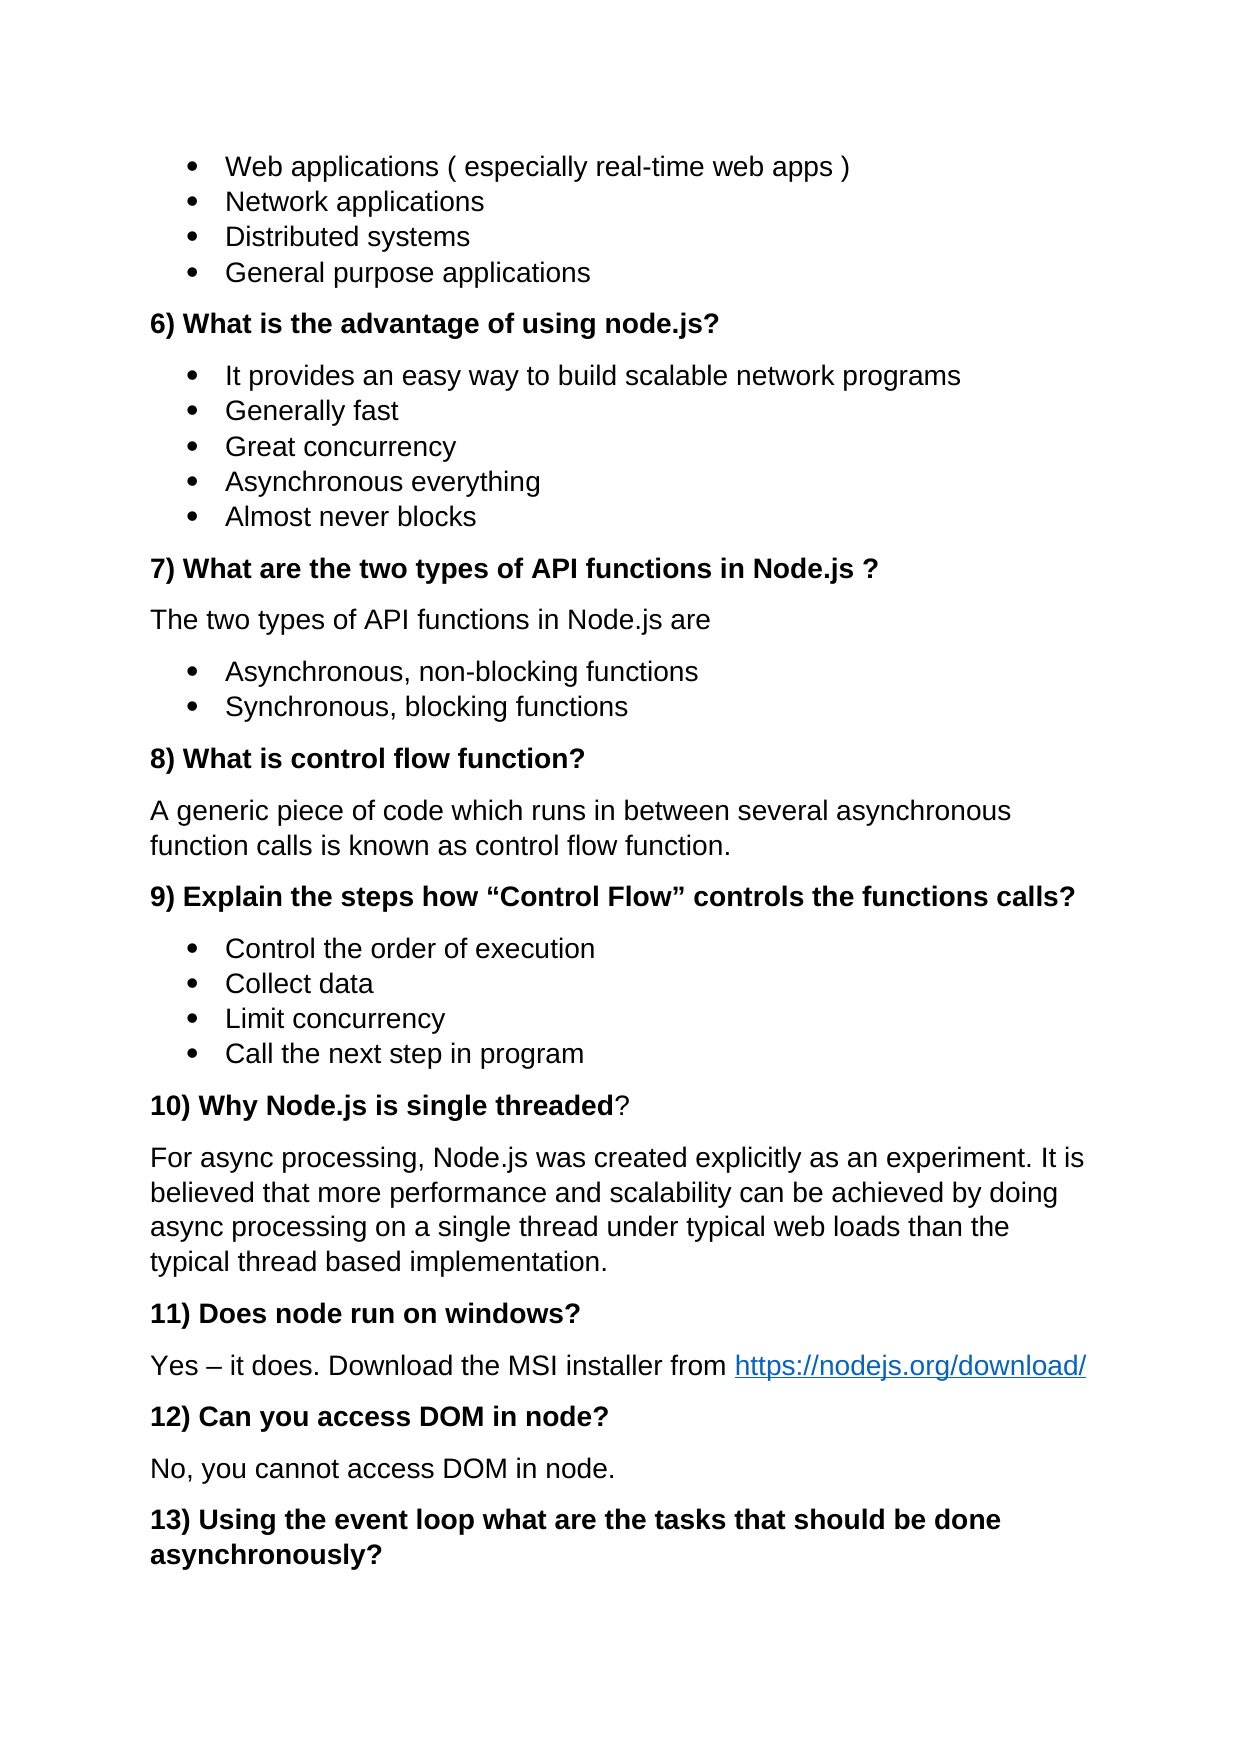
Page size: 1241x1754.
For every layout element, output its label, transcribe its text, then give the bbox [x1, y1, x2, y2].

list Generally fast [187, 394, 1090, 427]
list Almost never blocks [187, 500, 1090, 532]
text A generic piece of code which runs in between several asynchronous function calls is known as control flow function. [150, 793, 1090, 861]
text 10) Why Node.js is single threaded? [150, 1089, 1090, 1121]
list General purpose applications [187, 256, 1090, 288]
text 9) Explain the steps how “Control Flow” controls the functions calls? [150, 880, 1090, 912]
text 12) Can you access DOM in node? [150, 1400, 1090, 1432]
list Distributed systems [187, 220, 1090, 253]
text 6) What is the advantage of using node.js? [150, 307, 1090, 340]
text 7) What are the two types of API functions in Node.js ? [150, 552, 1090, 584]
list Call the next step in program [187, 1037, 1090, 1070]
list Network applications [187, 185, 1090, 218]
list Great concurrency [187, 429, 1090, 462]
list Limit concurrency [187, 1002, 1090, 1034]
text 11) Does node run on windows? [150, 1297, 1090, 1329]
list Asynchronous everything [187, 465, 1090, 497]
text Yes – it does. Download the MSI installer from https://nodejs.org/download/ [150, 1348, 1090, 1381]
text 8) What is control flow function? [150, 742, 1090, 774]
text For async processing, Node.js was created explicitly as an experiment. It is believed that more performance and scalability can be achieved by doing async processing on a single thread under typical web loads than the typical thread based implementation. [150, 1141, 1090, 1278]
list Collect data [187, 967, 1090, 999]
list It provides an easy way to build scalable network programs [187, 359, 1090, 392]
list Synchronous, blocking functions [187, 690, 1090, 723]
list Web applications ( especially real-time web apps ) [187, 150, 1090, 183]
text 13) Using the event loop what are the tasks that should be done asynchronously? [150, 1503, 1090, 1570]
text No, you cannot access DOM in node. [150, 1452, 1090, 1484]
list Control the order of execution [187, 932, 1090, 964]
list Asynchronous, non-blocking functions [187, 655, 1090, 687]
text The two types of API functions in Node.js are [150, 603, 1090, 636]
